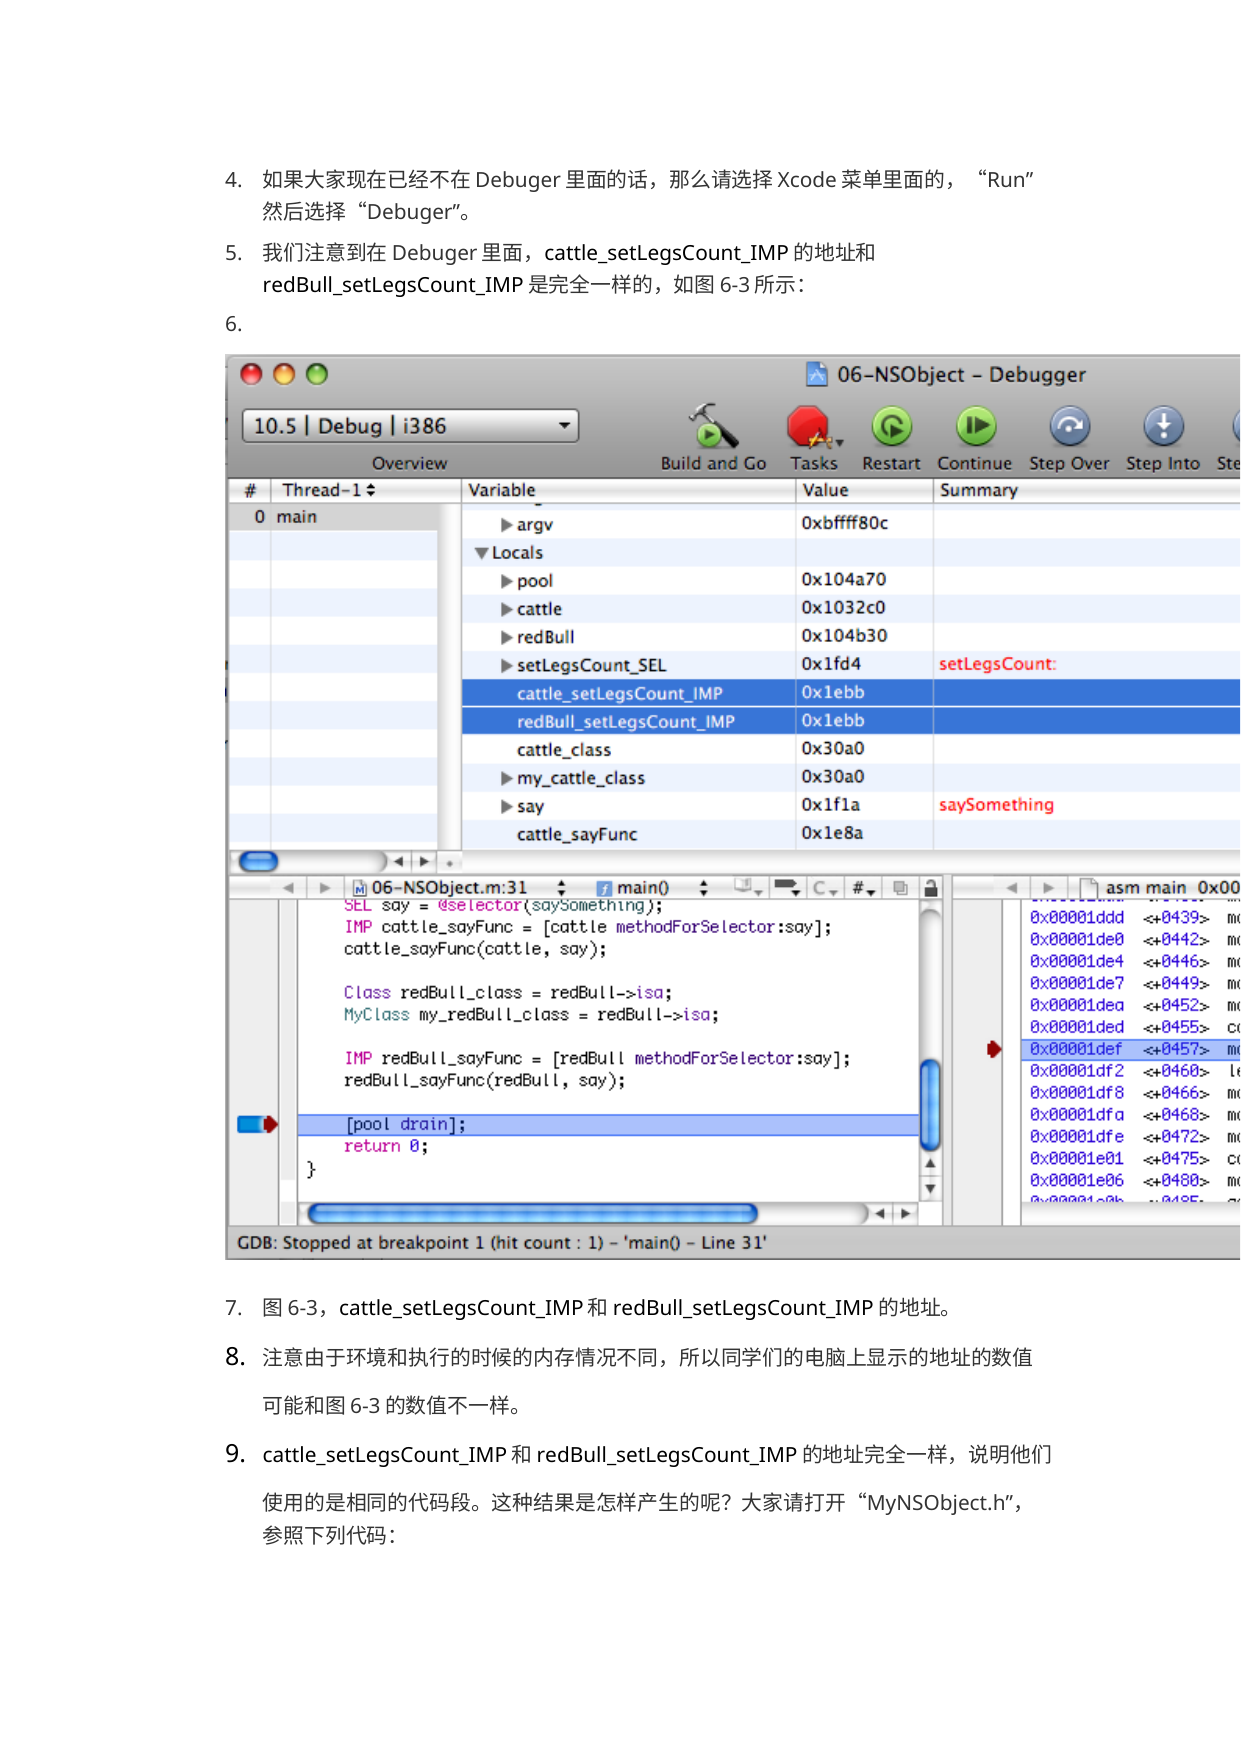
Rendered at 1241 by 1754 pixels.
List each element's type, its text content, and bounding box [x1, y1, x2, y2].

list 注意由于环境和执行的时候的内存情况不同，所以同学们的电脑上显示的地址的数值可能和图6-3的数值不一样。 [225, 1323, 1053, 1420]
list 图6-3，cattle_setLegsCount_IMP和redBull_setLegsCount_IMP的地址。 [225, 1290, 1053, 1323]
list cattle_setLegsCount_IMP和redBull_setLegsCount_IMP的地址完全一样，说明他们使用的是相同的代码段。这种结果是怎样产生的呢？大家请打开“MyNSObject.h”，参照下列代码： [225, 1420, 1053, 1550]
picture [225, 354, 1241, 1260]
list 我们注意到在Debuger里面，cattle_setLegsCount_IMP的地址和redBull_setLegsCount_IMP是完全一样的，如图6-3所示： [225, 235, 1053, 300]
list 如果大家现在已经不在Debuger里面的话，那么请选择Xcode菜单里面的，“Run”然后选择“Debuger”。 [225, 162, 1053, 227]
